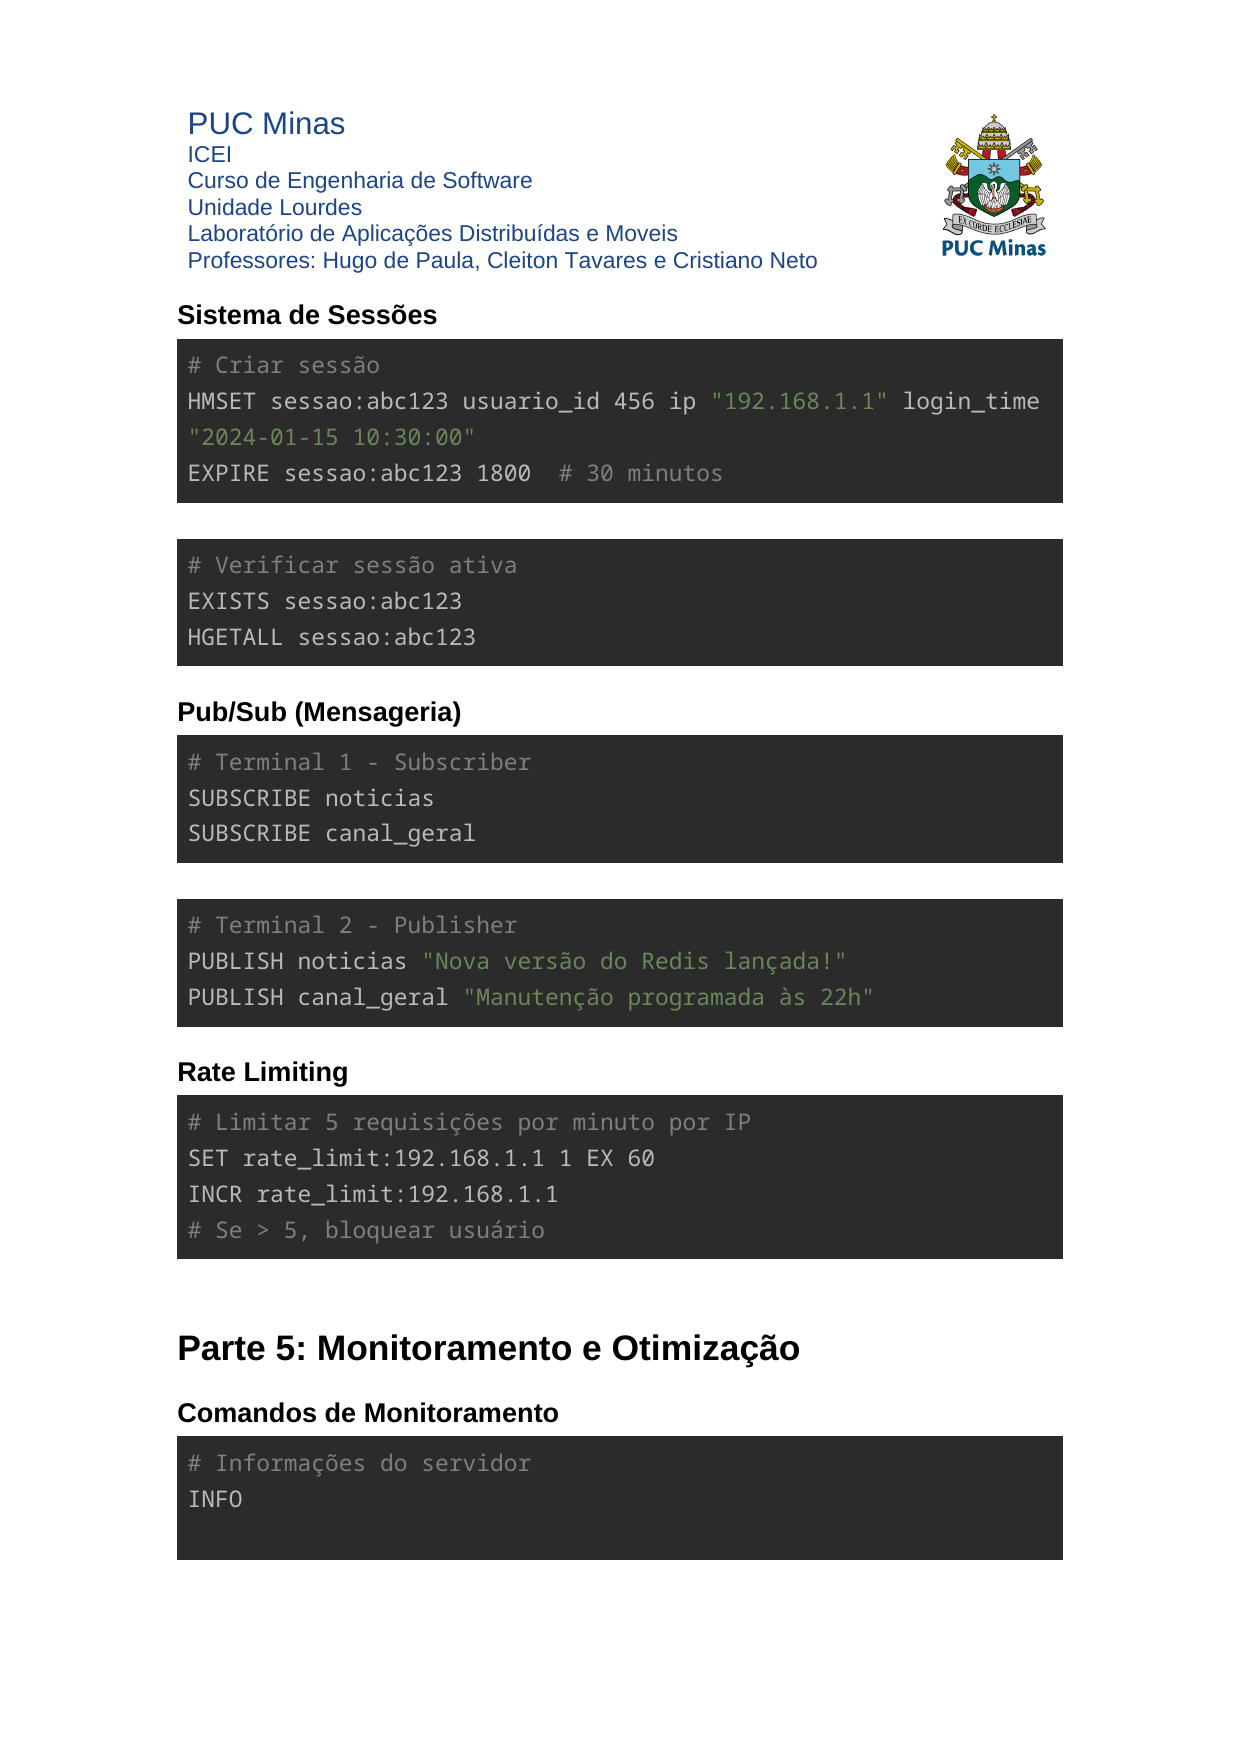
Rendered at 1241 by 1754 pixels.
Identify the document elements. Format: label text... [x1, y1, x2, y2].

table_header # Verificar sessão ativa EXISTS sessao:abc123 HGETALL sessao:abc123 [177, 539, 1063, 666]
subtitle Pub/Sub (Mensageria) [177, 696, 1063, 727]
table_header # Criar sessão HMSET sessao:abc123 usuario_id 456 ip "192.168.1.1" login_time "2024-01-15 10:30:00" EXPIRE sessao:abc123 1800 # 30 minutos [177, 339, 1063, 503]
subtitle Rate Limiting [177, 1056, 1063, 1087]
table_header # Limitar 5 requisições por minuto por IP SET rate_limit:192.168.1.1 1 EX 60 INCR rate_limit:192.168.1.1 # Se > 5, bloquear usuário [177, 1095, 1063, 1259]
subtitle Parte 5: Monitoramento e Otimização [177, 1327, 1063, 1368]
subtitle Sistema de Sessões [177, 299, 1063, 331]
subtitle Comandos de Monitoramento [177, 1397, 1063, 1428]
table_header # Terminal 2 - Publisher PUBLISH noticias "Nova versão do Redis lançada!" PUBLISH canal_geral "Manutenção programada às 22h" [177, 899, 1063, 1027]
picture [935, 105, 1053, 265]
table_header # Terminal 1 - Subscriber SUBSCRIBE noticias SUBSCRIBE canal_geral [177, 735, 1063, 863]
